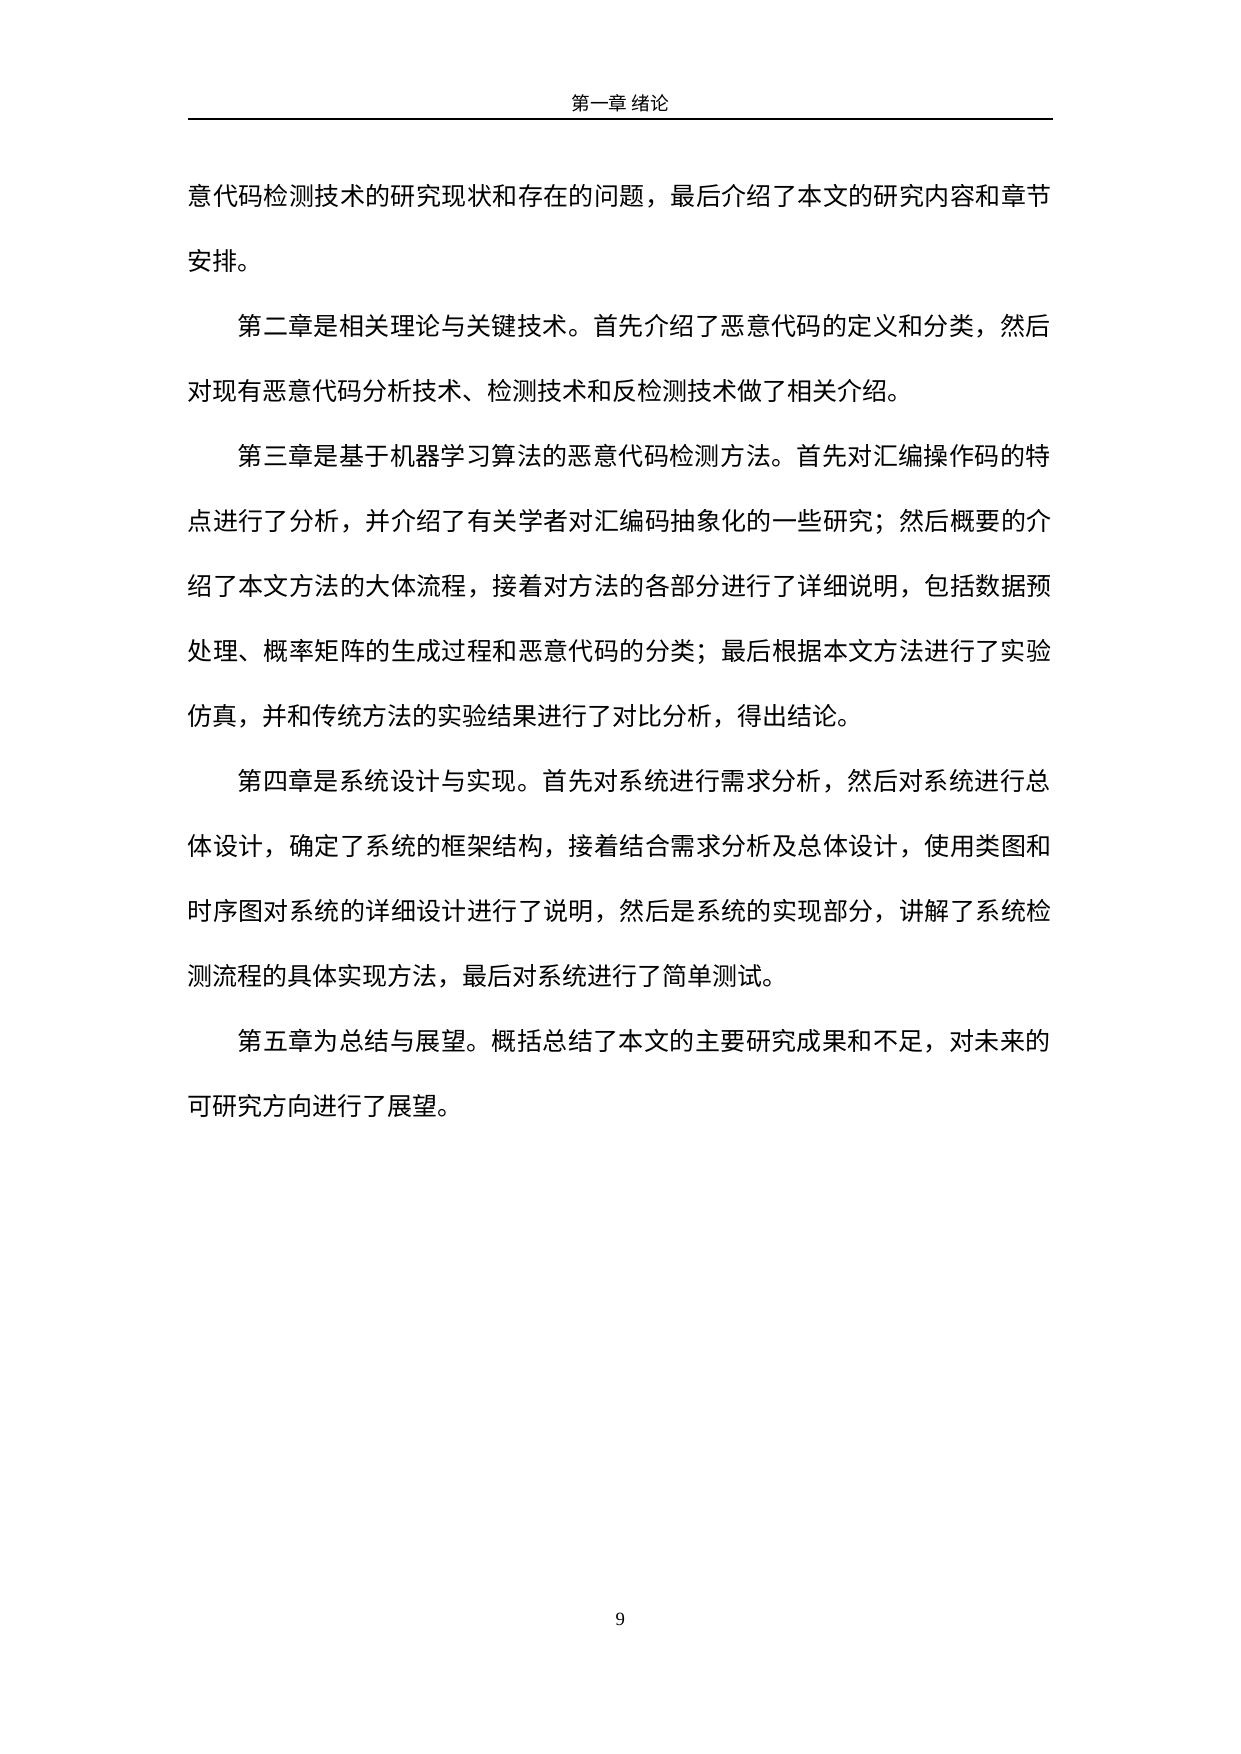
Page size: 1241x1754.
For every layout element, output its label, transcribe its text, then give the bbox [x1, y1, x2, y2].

text 第三章是基于机器学习算法的恶意代码检测方法。首先对汇编操作码的特点进行了分析，并介绍了有关学者对汇编码抽象化的一些研究；然后概要的介绍了本文方法的大体流程，接着对方法的各部分进行了详细说明，包括数据预处理、概率矩阵的生成过程和恶意代码的分类；最后根据本文方法进行了实验仿真，并和传统方法的实验结果进行了对比分析，得出结论。 [187, 422, 1053, 747]
text 第四章是系统设计与实现。首先对系统进行需求分析，然后对系统进行总体设计，确定了系统的框架结构，接着结合需求分析及总体设计，使用类图和时序图对系统的详细设计进行了说明，然后是系统的实现部分，讲解了系统检测流程的具体实现方法，最后对系统进行了简单测试。 [187, 747, 1053, 1007]
text 第五章为总结与展望。概括总结了本文的主要研究成果和不足，对未来的可研究方向进行了展望。 [187, 1007, 1053, 1137]
text 第二章是相关理论与关键技术。首先介绍了恶意代码的定义和分类，然后对现有恶意代码分析技术、检测技术和反检测技术做了相关介绍。 [187, 292, 1053, 422]
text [187, 162, 1053, 292]
